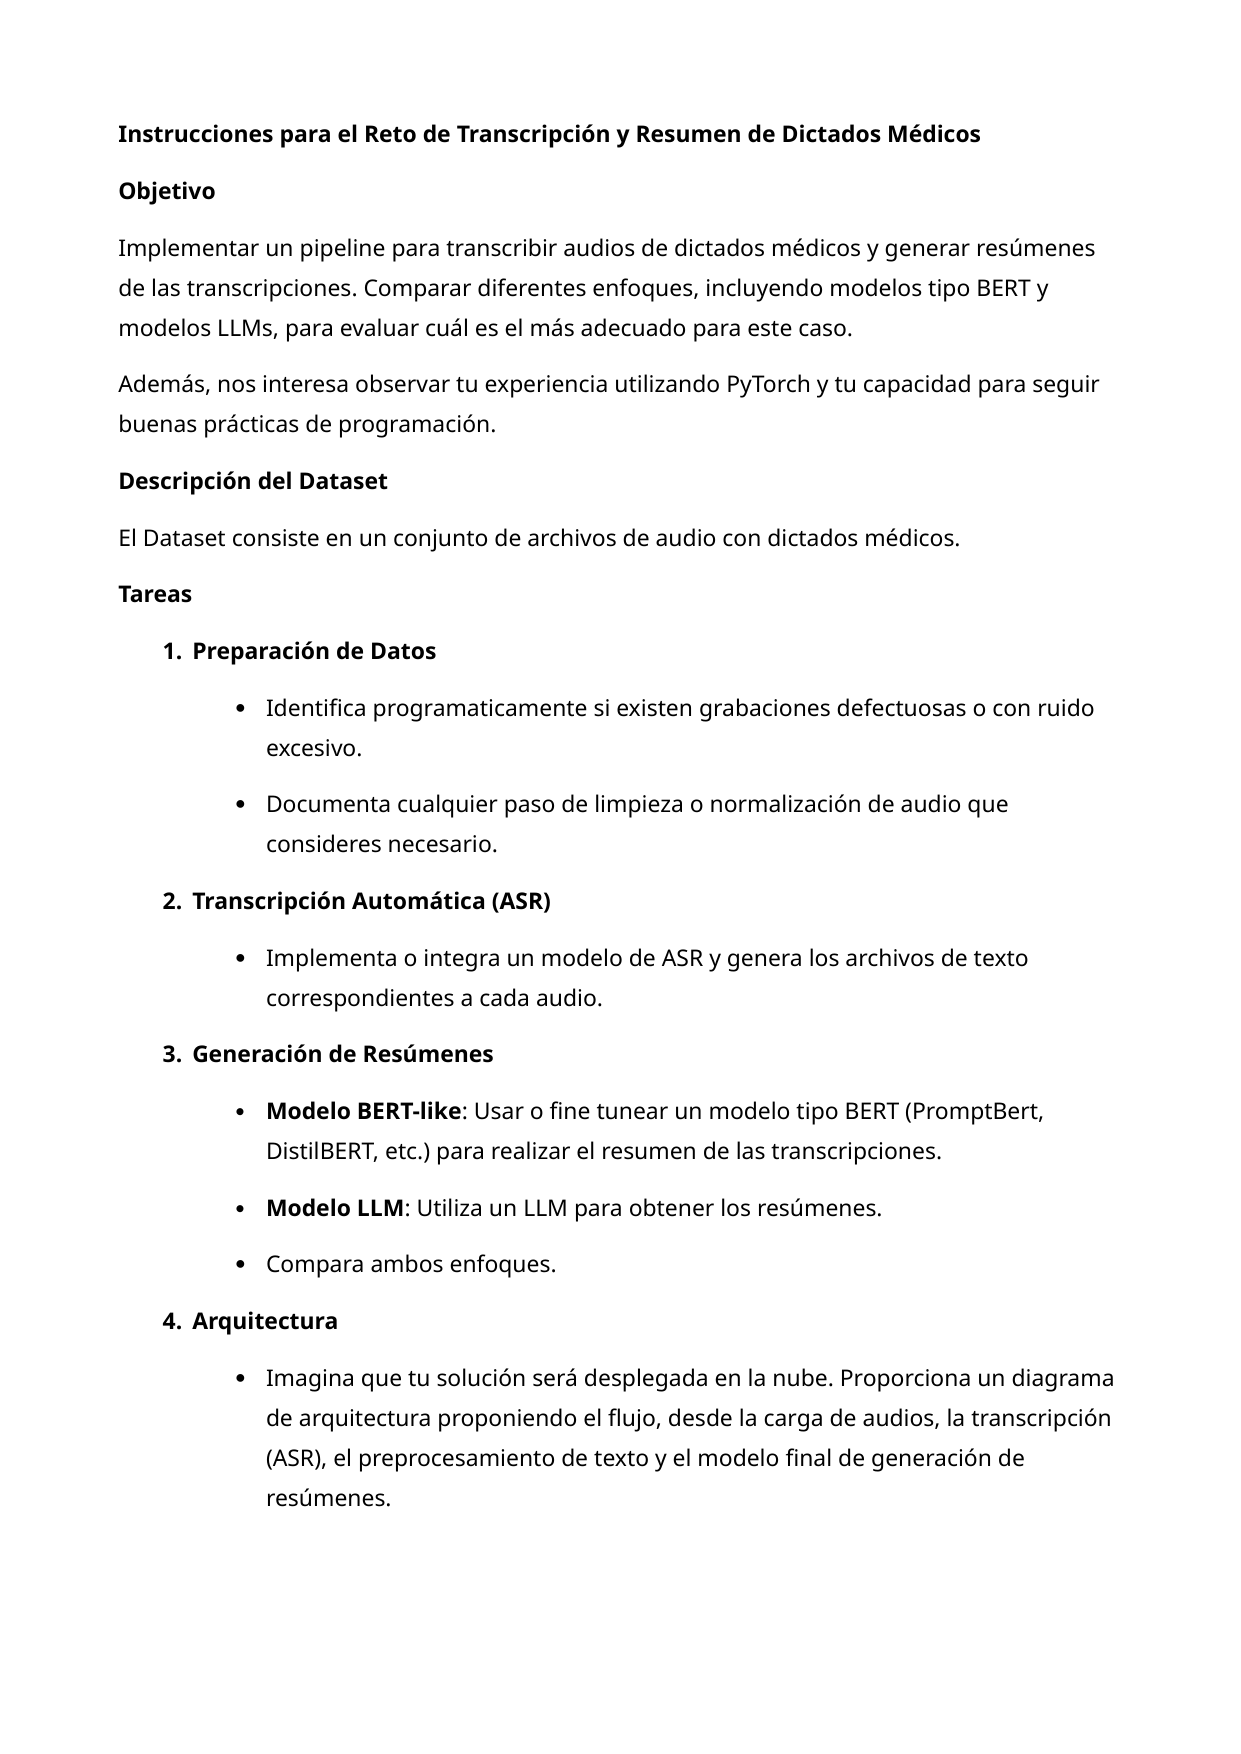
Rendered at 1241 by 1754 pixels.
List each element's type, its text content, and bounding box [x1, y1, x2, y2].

list Compara ambos enfoques. [236, 1248, 1122, 1279]
text Objetivo [118, 175, 1122, 206]
list Preparación de Datos [162, 635, 1122, 666]
list Imagina que tu solución será desplegada en la nube. Proporciona un diagrama de arquitectura proponiendo el flujo, desde la carga de audios, la transcripción (ASR), el preprocesamiento de texto y el modelo final de generación de resúmenes. [236, 1361, 1122, 1513]
text Implementar un pipeline para transcribir audios de dictados médicos y generar resúmenes de las transcripciones. Comparar diferentes enfoques, incluyendo modelos tipo BERT y modelos LLMs, para evaluar cuál es el más adecuado para este caso. [118, 231, 1122, 343]
list Identifica programaticamente si existen grabaciones defectuosas o con ruido excesivo. [236, 691, 1122, 763]
text Además, nos interesa observar tu experiencia utilizando PyTorch y tu capacidad para seguir buenas prácticas de programación. [118, 368, 1122, 439]
text Descripción del Dataset [118, 465, 1122, 496]
list Implementa o integra un modelo de ASR y genera los archivos de texto correspondientes a cada audio. [236, 941, 1122, 1013]
list Modelo BERT-like: Usar o fine tunear un modelo tipo BERT (PromptBert, DistilBERT, etc.) para realizar el resumen de las transcripciones. [236, 1095, 1122, 1166]
list Modelo LLM: Utiliza un LLM para obtener los resúmenes. [236, 1191, 1122, 1223]
list Transcripción Automática (ASR) [162, 885, 1122, 916]
list Arquitectura [162, 1305, 1122, 1336]
text Instrucciones para el Reto de Transcripción y Resumen de Dictados Médicos [118, 118, 1122, 149]
list Documenta cualquier paso de limpieza o normalización de audio que consideres necesario. [236, 788, 1122, 859]
text Tareas [118, 578, 1122, 609]
list Generación de Resúmenes [162, 1038, 1122, 1069]
text El Dataset consiste en un conjunto de archivos de audio con dictados médicos. [118, 521, 1122, 553]
